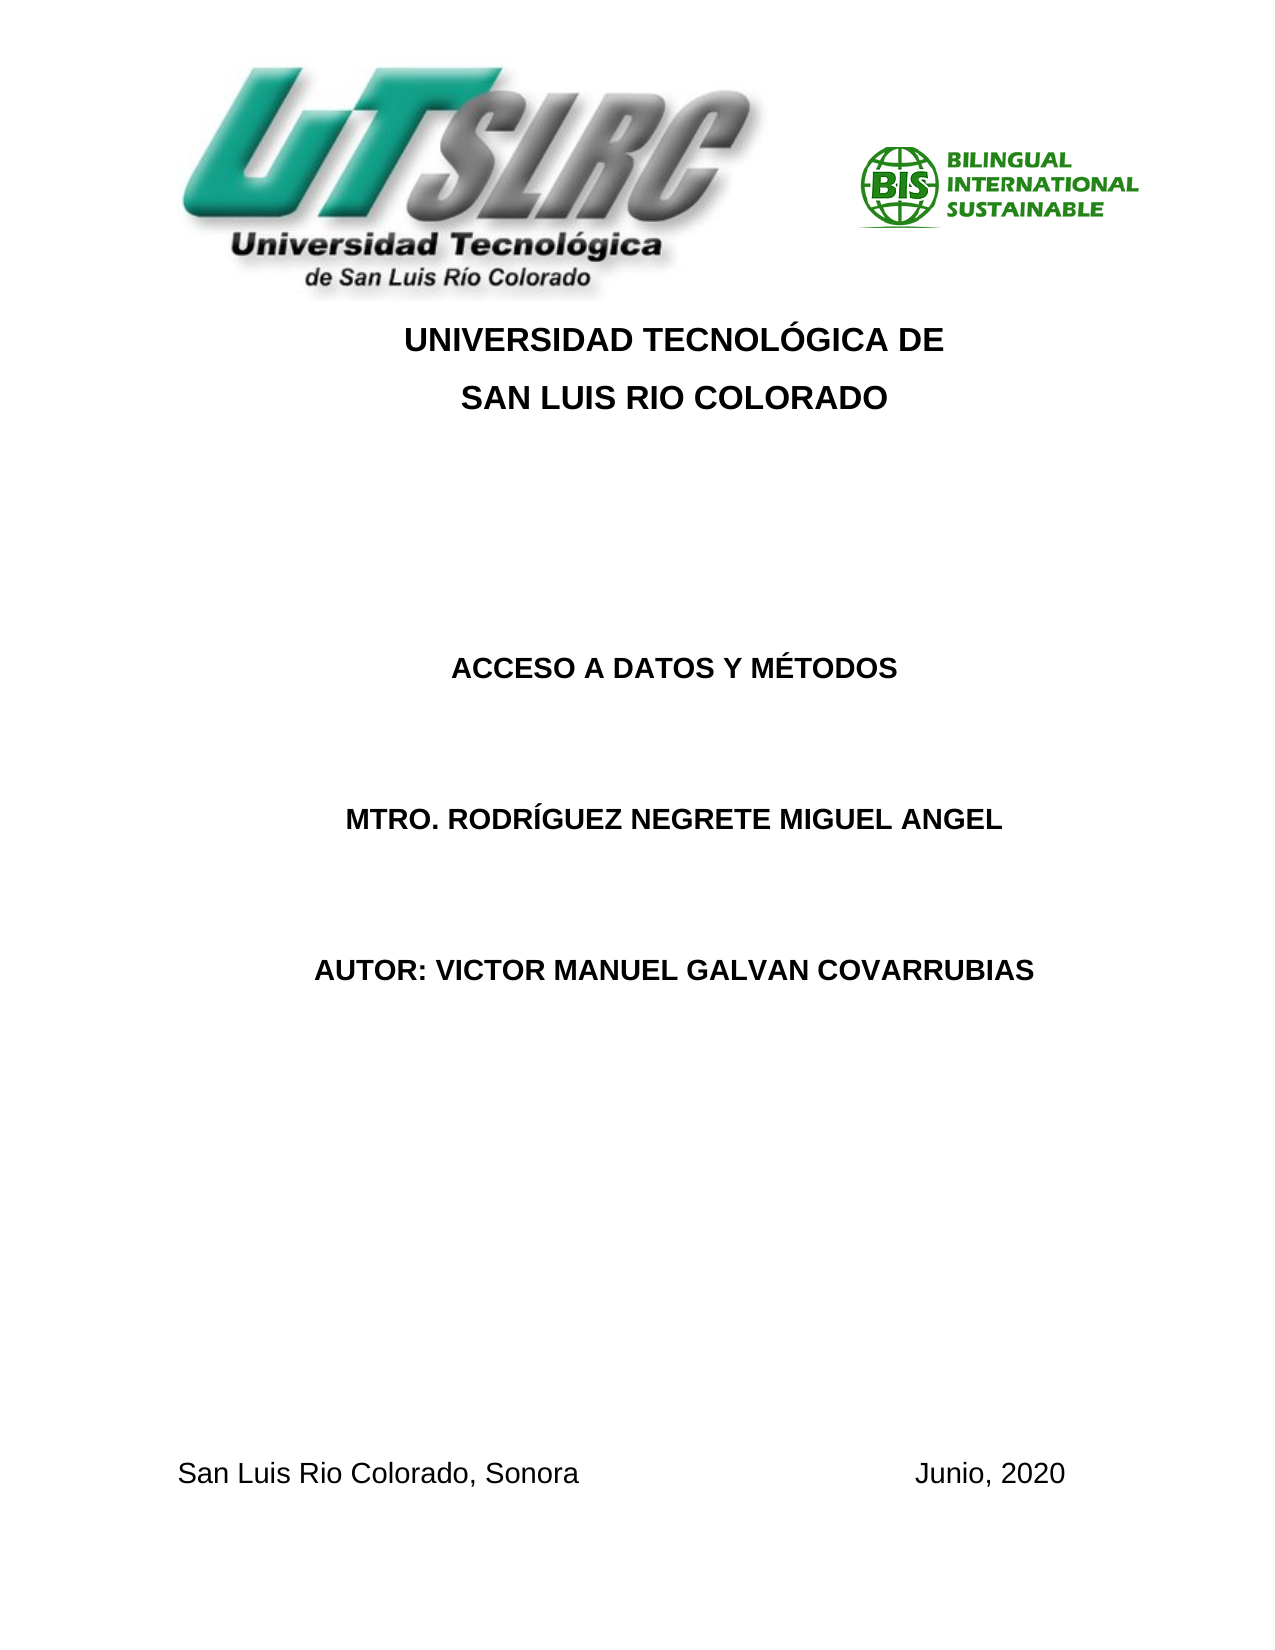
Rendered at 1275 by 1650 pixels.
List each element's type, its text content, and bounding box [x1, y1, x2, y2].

text UNIVERSIDAD TECNOLÓGICA DE [251, 320, 1098, 359]
text ACCESO A DATOS Y MÉTODOS [251, 651, 1098, 685]
text AUTOR: VICTOR MANUEL GALVAN COVARRUBIAS [251, 953, 1098, 987]
picture [833, 147, 1141, 228]
text San Luis Rio Colorado, Sonora Junio, 2020 [177, 1456, 1098, 1490]
picture [177, 54, 768, 301]
text SAN LUIS RIO COLORADO [251, 378, 1098, 416]
text MTRO. RODRÍGUEZ NEGRETE MIGUEL ANGEL [251, 802, 1098, 836]
